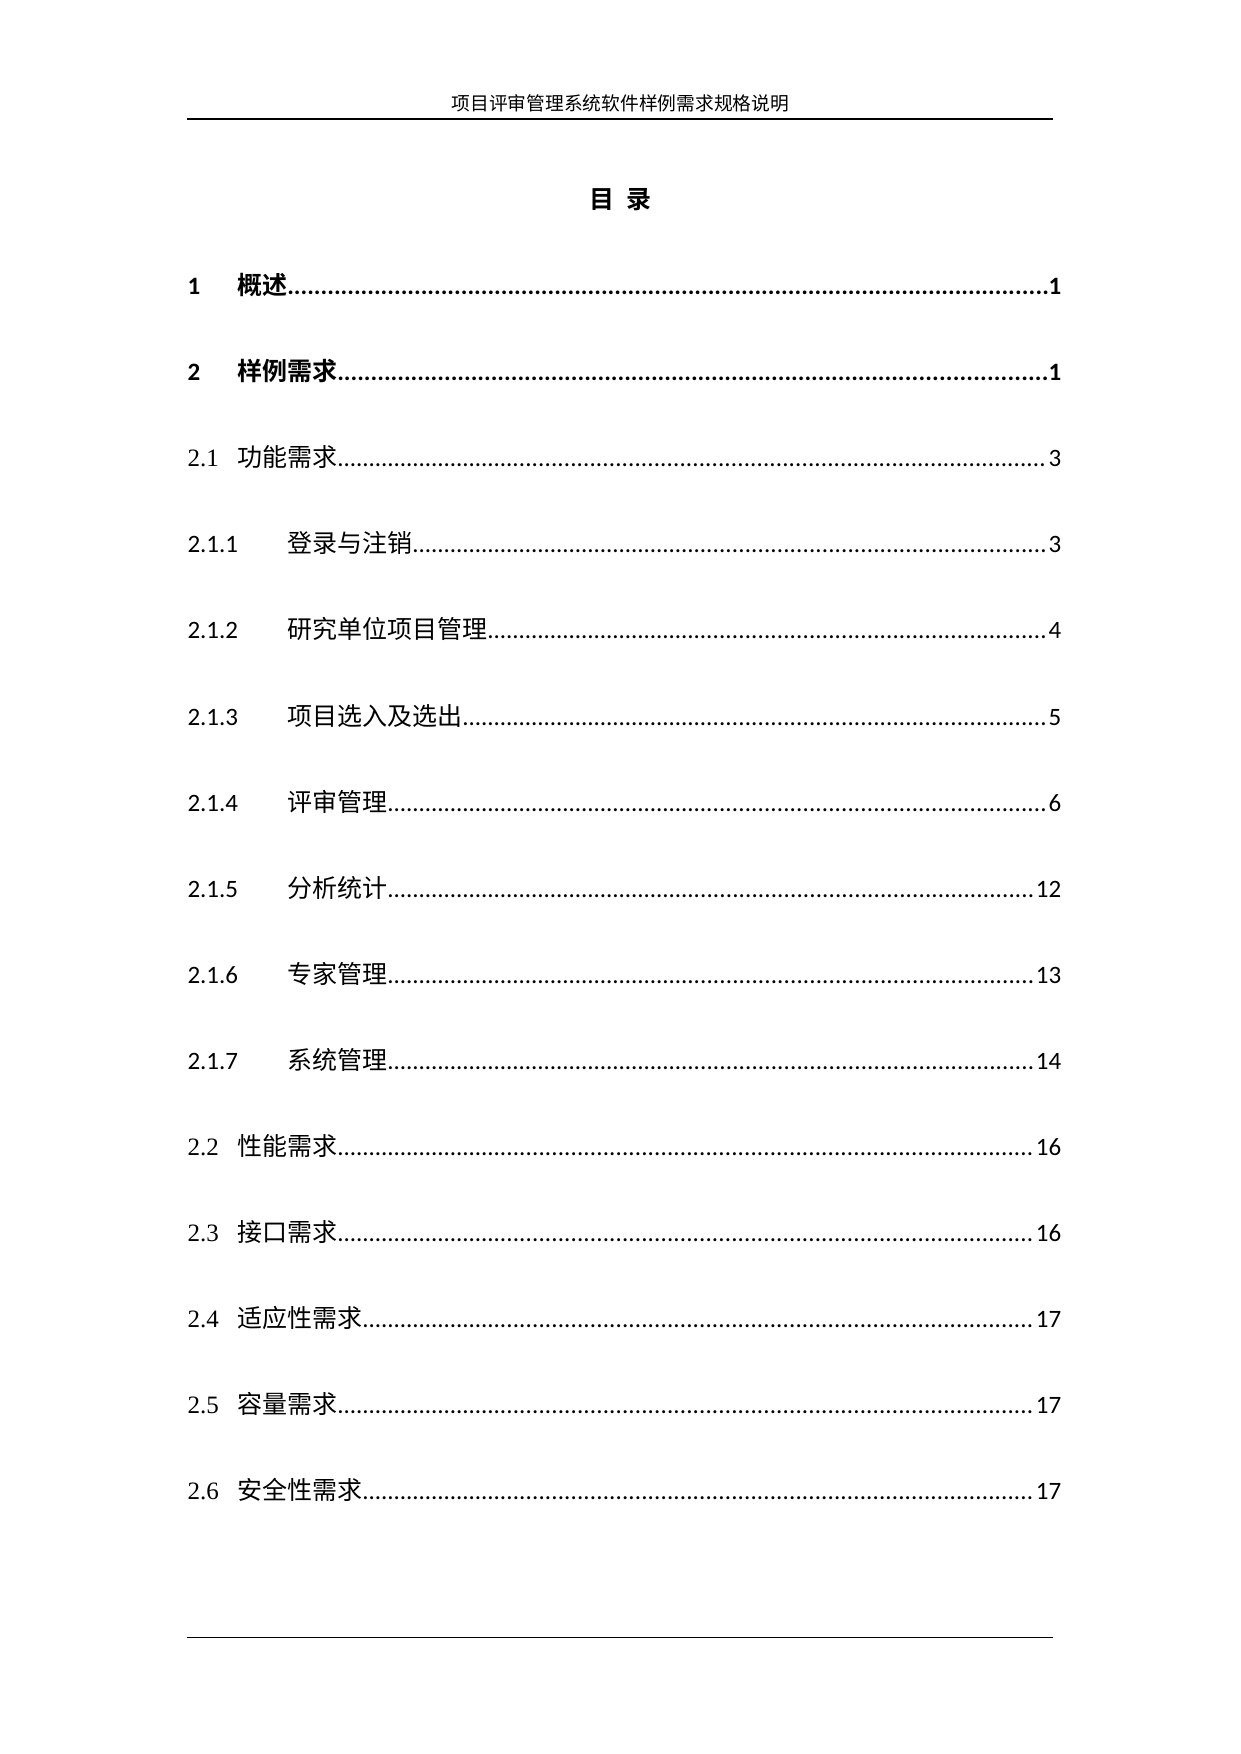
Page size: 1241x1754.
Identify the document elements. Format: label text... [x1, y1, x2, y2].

text 2.6 安全性需求 17 [187, 1454, 1053, 1522]
text 2.1.1 登录与注销 3 [187, 508, 1053, 576]
text 2.1 功能需求 3 [187, 422, 1053, 490]
text 1 概述 1 [187, 250, 1053, 318]
text 2.1.7 系统管理 14 [187, 1024, 1053, 1092]
text 2.1.5 分析统计 12 [187, 852, 1053, 920]
text 2.1.6 专家管理 13 [187, 938, 1053, 1006]
text 2.1.4 评审管理 6 [187, 766, 1053, 834]
text 2.2 性能需求 16 [187, 1110, 1053, 1178]
text 2.1.2 研究单位项目管理 4 [187, 594, 1053, 662]
text 2.4 适应性需求 17 [187, 1282, 1053, 1350]
text 2.3 接口需求 16 [187, 1196, 1053, 1264]
text 2.1.3 项目选入及选出 5 [187, 680, 1053, 748]
text 2.5 容量需求 17 [187, 1368, 1053, 1436]
text 目 录 [187, 164, 1053, 232]
text 2 样例需求 1 [187, 336, 1053, 404]
